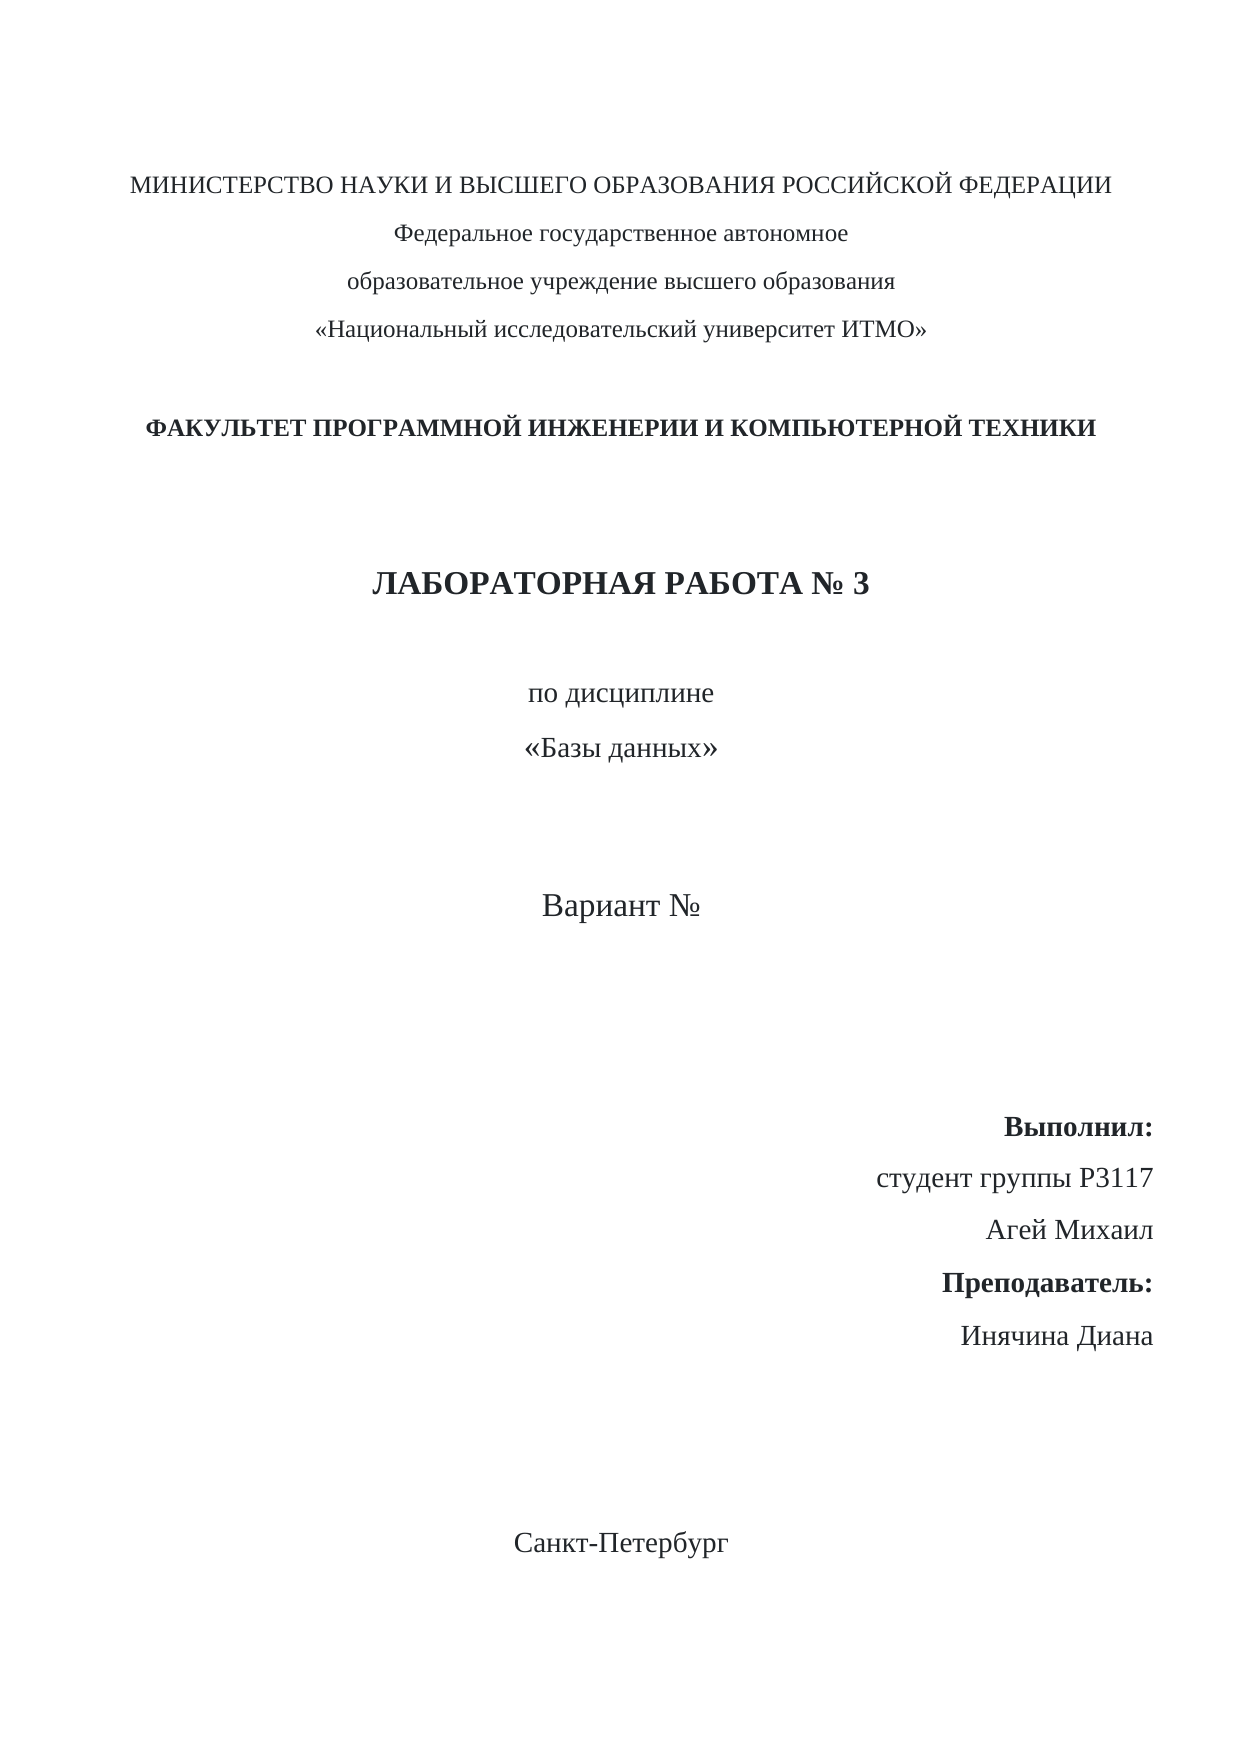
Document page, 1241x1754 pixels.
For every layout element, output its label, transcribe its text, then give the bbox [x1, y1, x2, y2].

text по дисциплине [89, 681, 1153, 708]
text Агей Михаил Преподаватель: [89, 1218, 1153, 1299]
text «Национальный исследовательский университет ИТМО» [89, 319, 1153, 342]
text студент группы Р3117 [89, 1166, 1153, 1193]
text «Базы данных» [89, 733, 1153, 763]
text ФАКУЛЬТЕТ ПРОГРАММНОЙ ИНЖЕНЕРИИ И КОМПЬЮТЕРНОЙ ТЕХНИКИ [89, 418, 1153, 441]
text Вариант № [89, 892, 1153, 923]
text ЛАБОРАТОРНАЯ РАБОТА № 3 [89, 570, 1153, 601]
text образовательное учреждение высшего образования [89, 271, 1153, 294]
text Инячина Диана [89, 1324, 1153, 1350]
text Санкт-Петербург [89, 1531, 1153, 1558]
text Выполнил: [89, 1114, 1153, 1141]
text МИНИСТЕРСТВО НАУКИ И ВЫСШЕГО ОБРАЗОВАНИЯ РОССИЙСКОЙ ФЕДЕРАЦИИ [89, 175, 1153, 198]
text Федеральное государственное автономное [89, 223, 1153, 246]
